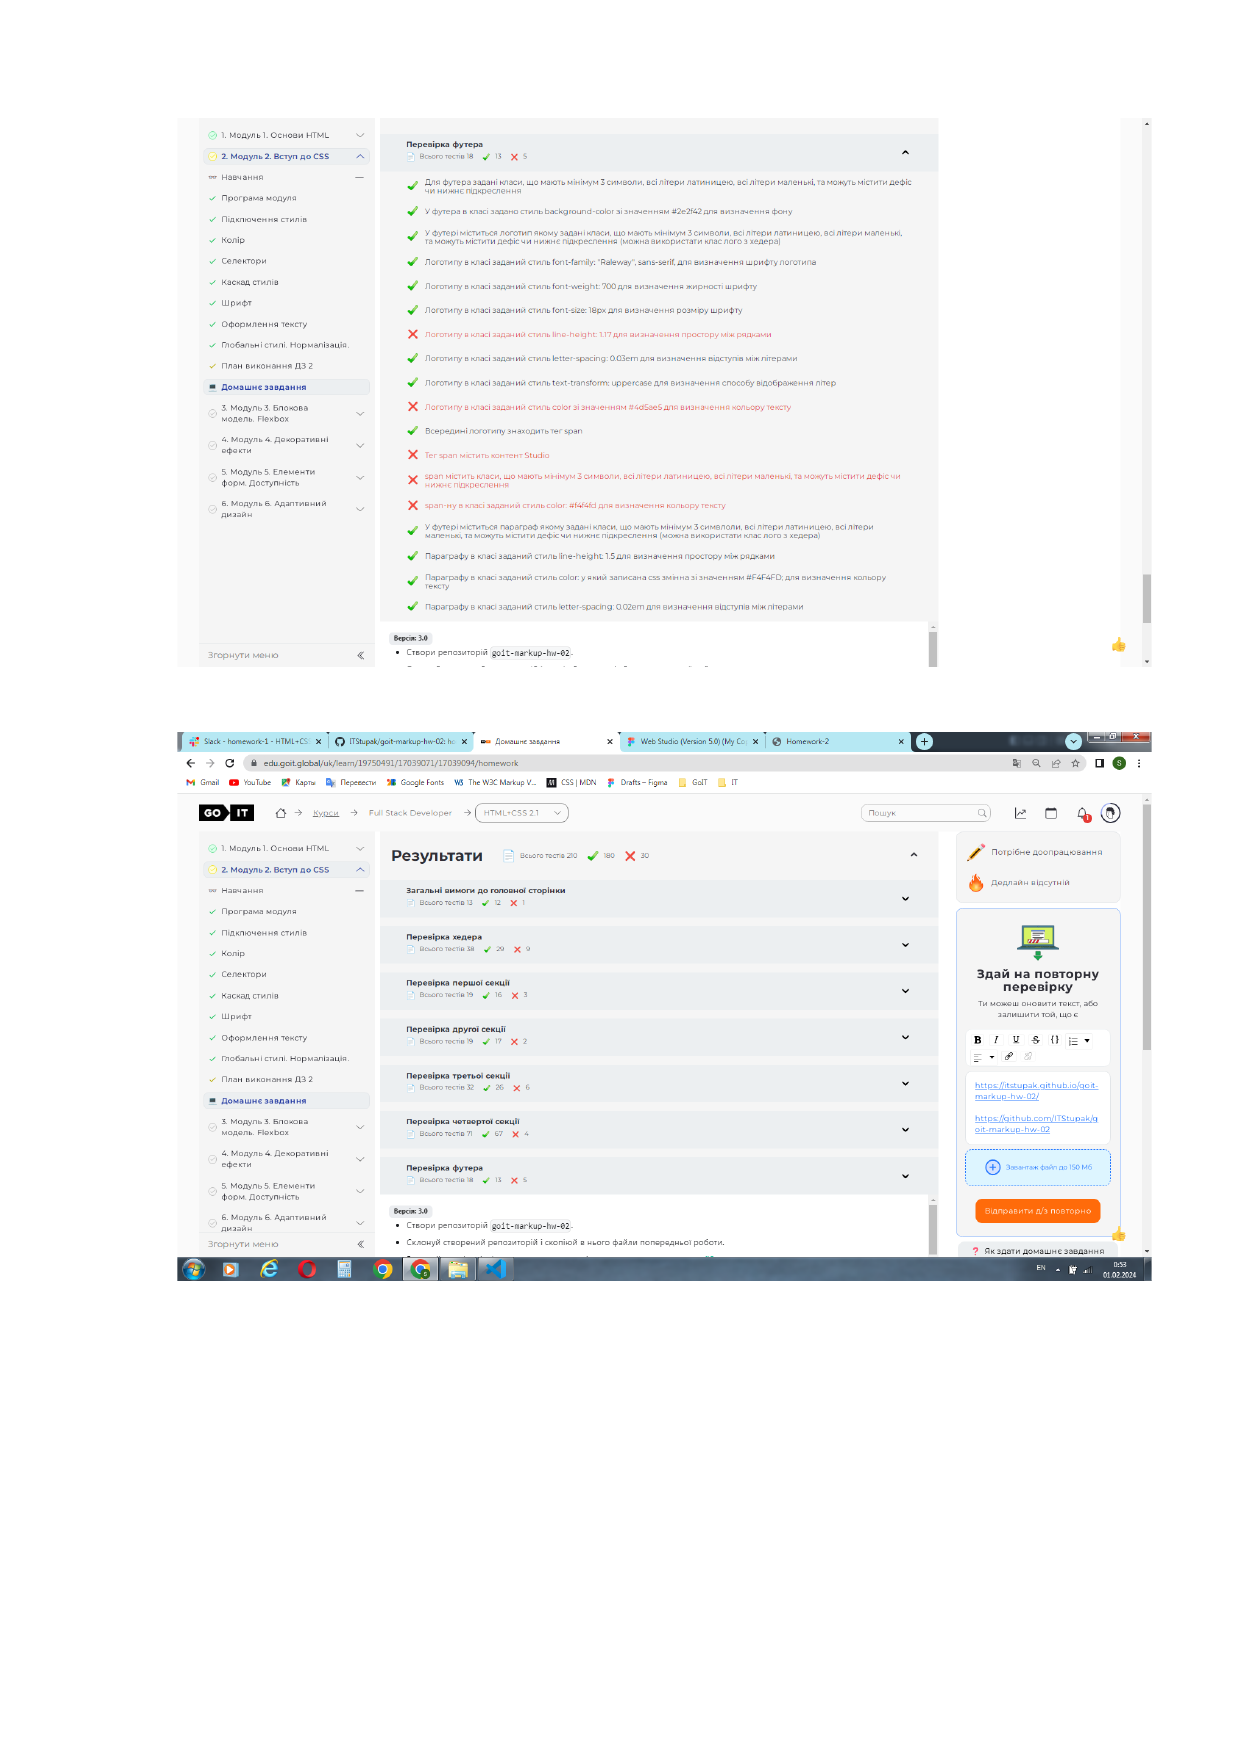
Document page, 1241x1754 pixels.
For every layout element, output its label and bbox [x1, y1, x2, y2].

picture [177, 732, 1152, 1281]
picture [177, 118, 1152, 667]
